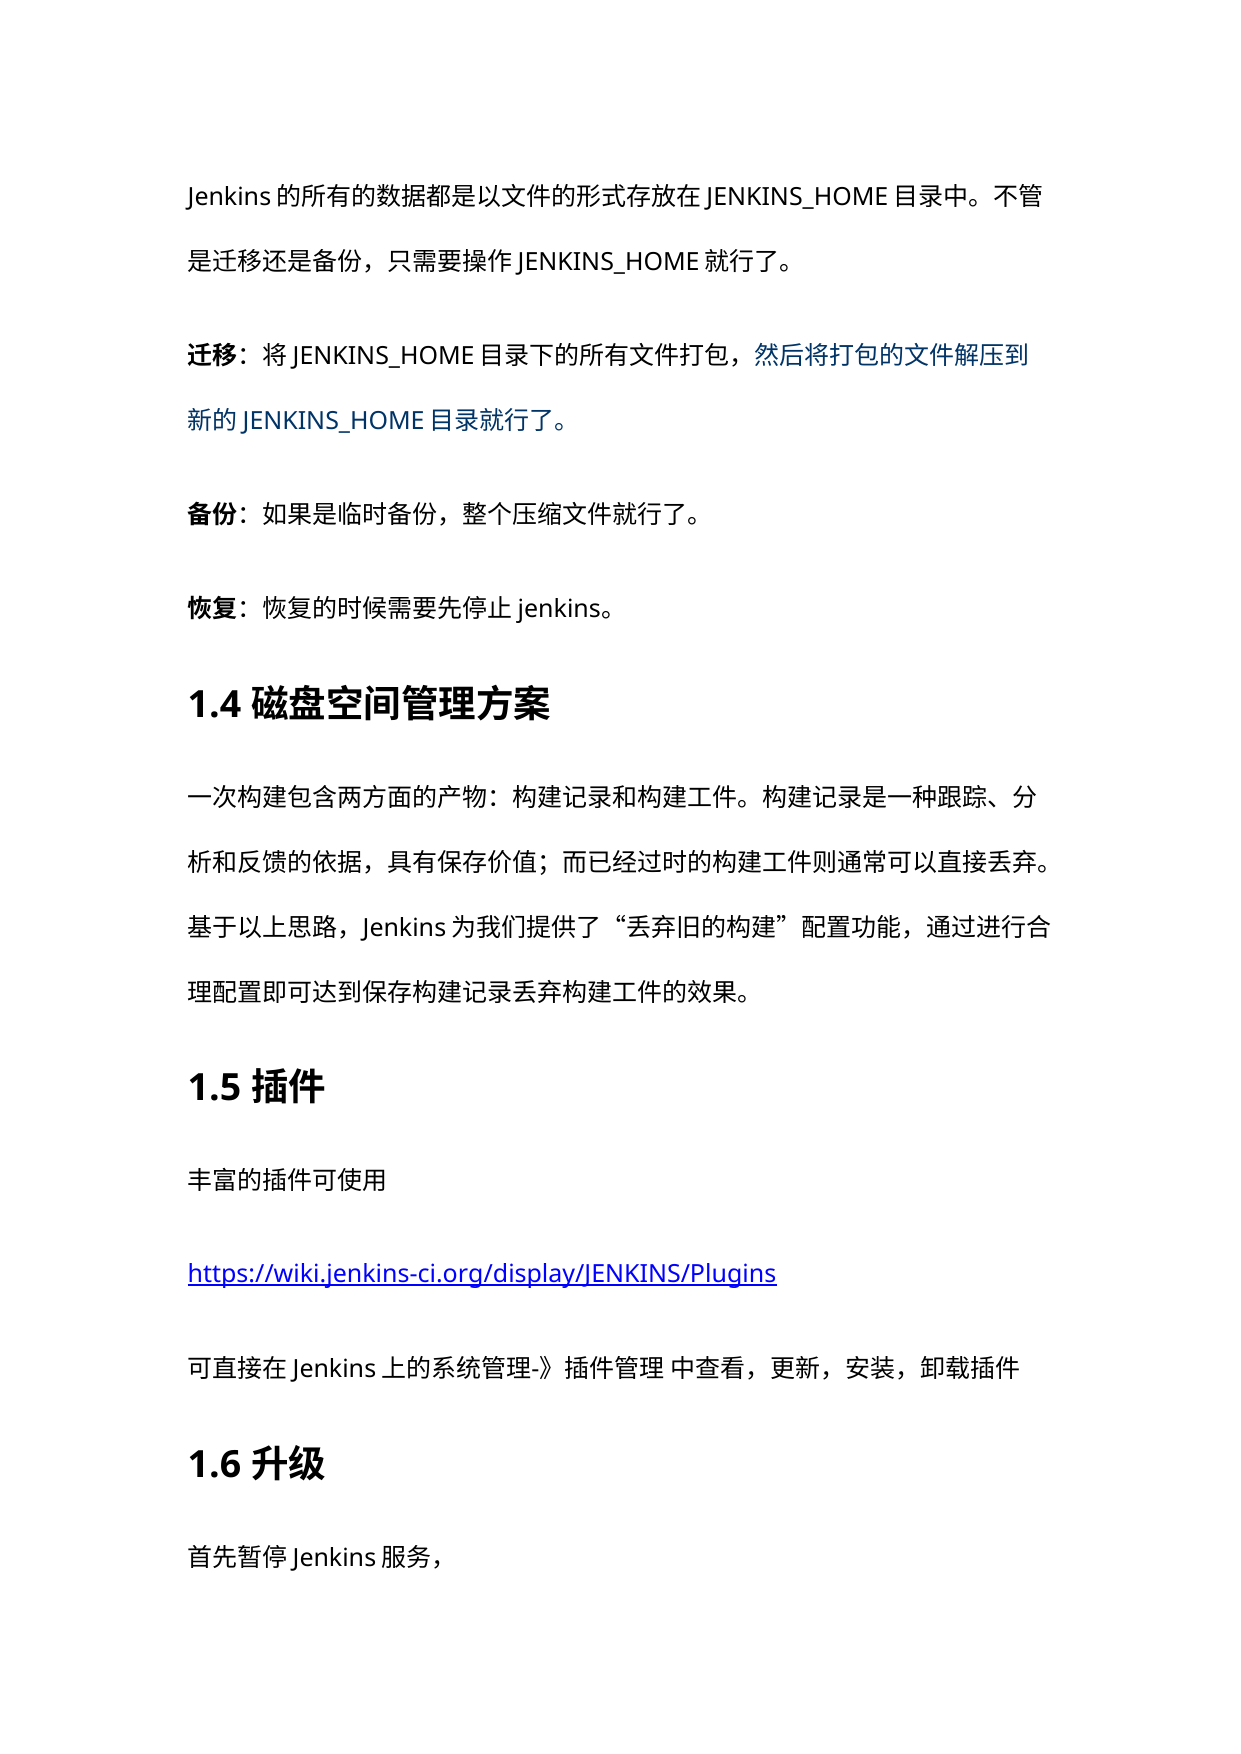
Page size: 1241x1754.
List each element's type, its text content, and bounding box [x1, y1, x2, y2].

text 迁移：将JENKINS_HOME目录下的所有文件打包，然后将打包的文件解压到新的JENKINS_HOME目录就行了。 [187, 321, 1053, 451]
text 1.6 升级 [187, 1429, 1053, 1494]
text Jenkins的所有的数据都是以文件的形式存放在JENKINS_HOME目录中。不管是迁移还是备份，只需要操作JENKINS_HOME就行了。 [187, 162, 1053, 292]
text 丰富的插件可使用 [187, 1146, 1053, 1211]
text 恢复：恢复的时候需要先停止jenkins。 [187, 574, 1053, 639]
text 1.5 插件 [187, 1052, 1053, 1117]
text 首先暂停Jenkins服务， [187, 1523, 1053, 1588]
text 一次构建包含两方面的产物：构建记录和构建工件。构建记录是一种跟踪、分析和反馈的依据，具有保存价值；而已经过时的构建工件则通常可以直接丢弃。基于以上思路，Jenkins为我们提供了“丢弃旧的构建”配置功能，通过进行合理配置即可达到保存构建记录丢弃构建工件的效果。 [187, 763, 1053, 1023]
text https://wiki.jenkins-ci.org/display/JENKINS/Plugins [187, 1240, 1053, 1305]
text 1.4 磁盘空间管理方案 [187, 669, 1053, 734]
text 备份：如果是临时备份，整个压缩文件就行了。 [187, 480, 1053, 545]
text 可直接在Jenkins上的系统管理-》插件管理 中查看，更新，安装，卸载插件 [187, 1334, 1053, 1399]
